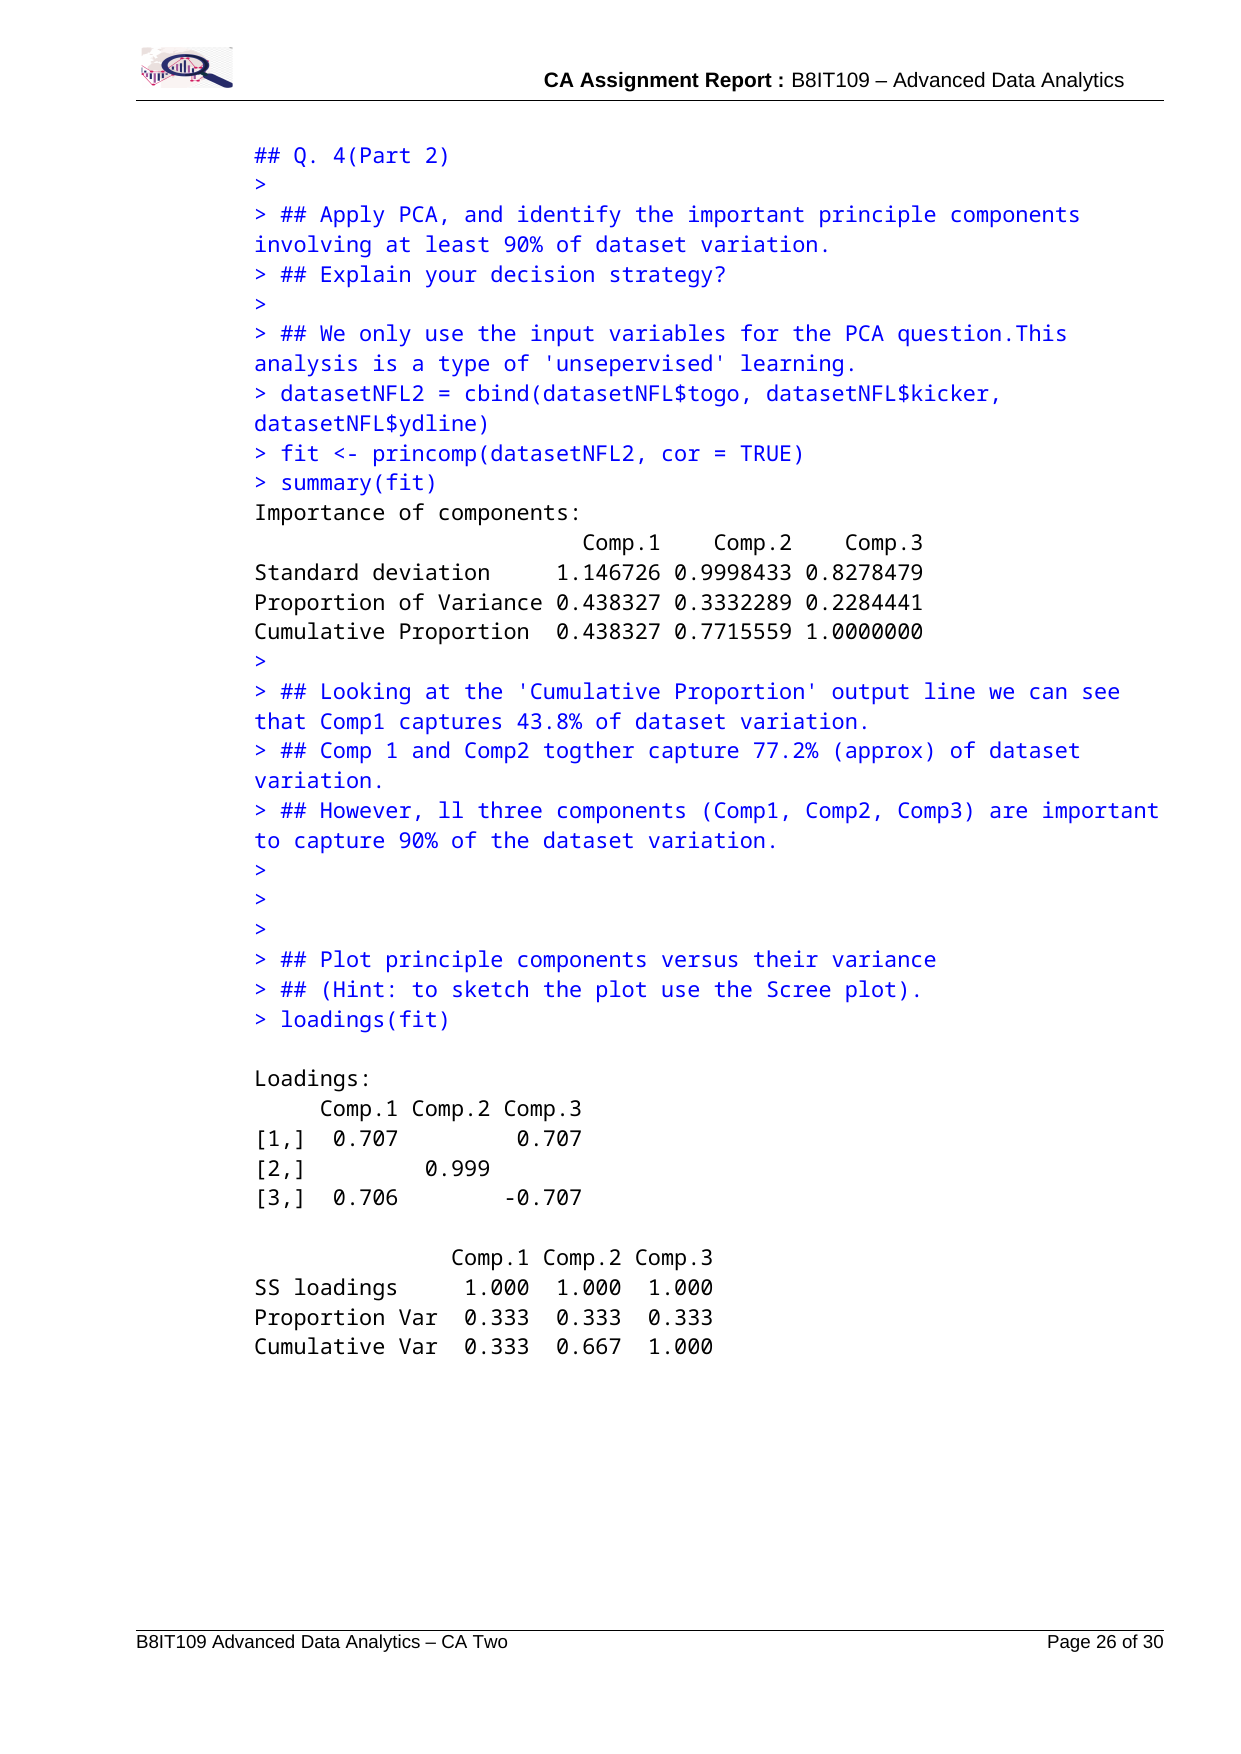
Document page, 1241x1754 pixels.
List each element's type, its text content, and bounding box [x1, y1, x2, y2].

text Loadings: [254, 1063, 1163, 1093]
text Importance of components: [254, 497, 1163, 527]
text > datasetNFL2 = cbind(datasetNFL$togo, datasetNFL$kicker, datasetNFL$ydline) [254, 378, 1163, 438]
text > ## Looking at the 'Cumulative Proportion' output line we can see that Comp1 captures 43.8% of dataset variation. [254, 676, 1163, 736]
text Comp.1 Comp.2 Comp.3 [254, 527, 1163, 557]
text Standard deviation 1.146726 0.9998433 0.8278479 [254, 557, 1163, 587]
text SS loadings 1.000 1.000 1.000 [254, 1272, 1163, 1302]
text > [254, 169, 1163, 199]
text > fit <- princomp(datasetNFL2, cor = TRUE) [254, 438, 1163, 467]
text Cumulative Proportion 0.438327 0.7715559 1.0000000 [254, 616, 1163, 646]
text > ## Explain your decision strategy? [254, 259, 1163, 289]
text [3,] 0.706 -0.707 [254, 1182, 1163, 1212]
text > ## We only use the input variables for the PCA question.This analysis is a type of 'unsepervised' learning. [254, 318, 1163, 378]
text Comp.1 Comp.2 Comp.3 [254, 1242, 1163, 1272]
text > ## However, ll three components (Comp1, Comp2, Comp3) are important to capture 90% of the dataset variation. [254, 795, 1163, 855]
text ## Q. 4(Part 2) [254, 140, 1163, 169]
text > loadings(fit) [254, 1004, 1163, 1033]
text [1,] 0.707 0.707 [254, 1123, 1163, 1153]
text > [254, 914, 1163, 944]
text > ## Apply PCA, and identify the important principle components involving at least 90% of dataset variation. [254, 199, 1163, 259]
text > [254, 289, 1163, 318]
text Proportion Var 0.333 0.333 0.333 [254, 1302, 1163, 1331]
text > [254, 855, 1163, 884]
text Comp.1 Comp.2 Comp.3 [254, 1093, 1163, 1123]
text > ## Plot principle components versus their variance [254, 944, 1163, 974]
text > [254, 646, 1163, 676]
picture [141, 47, 233, 88]
text > [254, 884, 1163, 914]
text > ## (Hint: to sketch the plot use the Scree plot). [254, 974, 1163, 1004]
text [2,] 0.999 [254, 1153, 1163, 1182]
text Proportion of Variance 0.438327 0.3332289 0.2284441 [254, 587, 1163, 616]
text Cumulative Var 0.333 0.667 1.000 [254, 1331, 1163, 1361]
text > ## Comp 1 and Comp2 togther capture 77.2% (approx) of dataset variation. [254, 736, 1163, 795]
text > summary(fit) [254, 467, 1163, 497]
